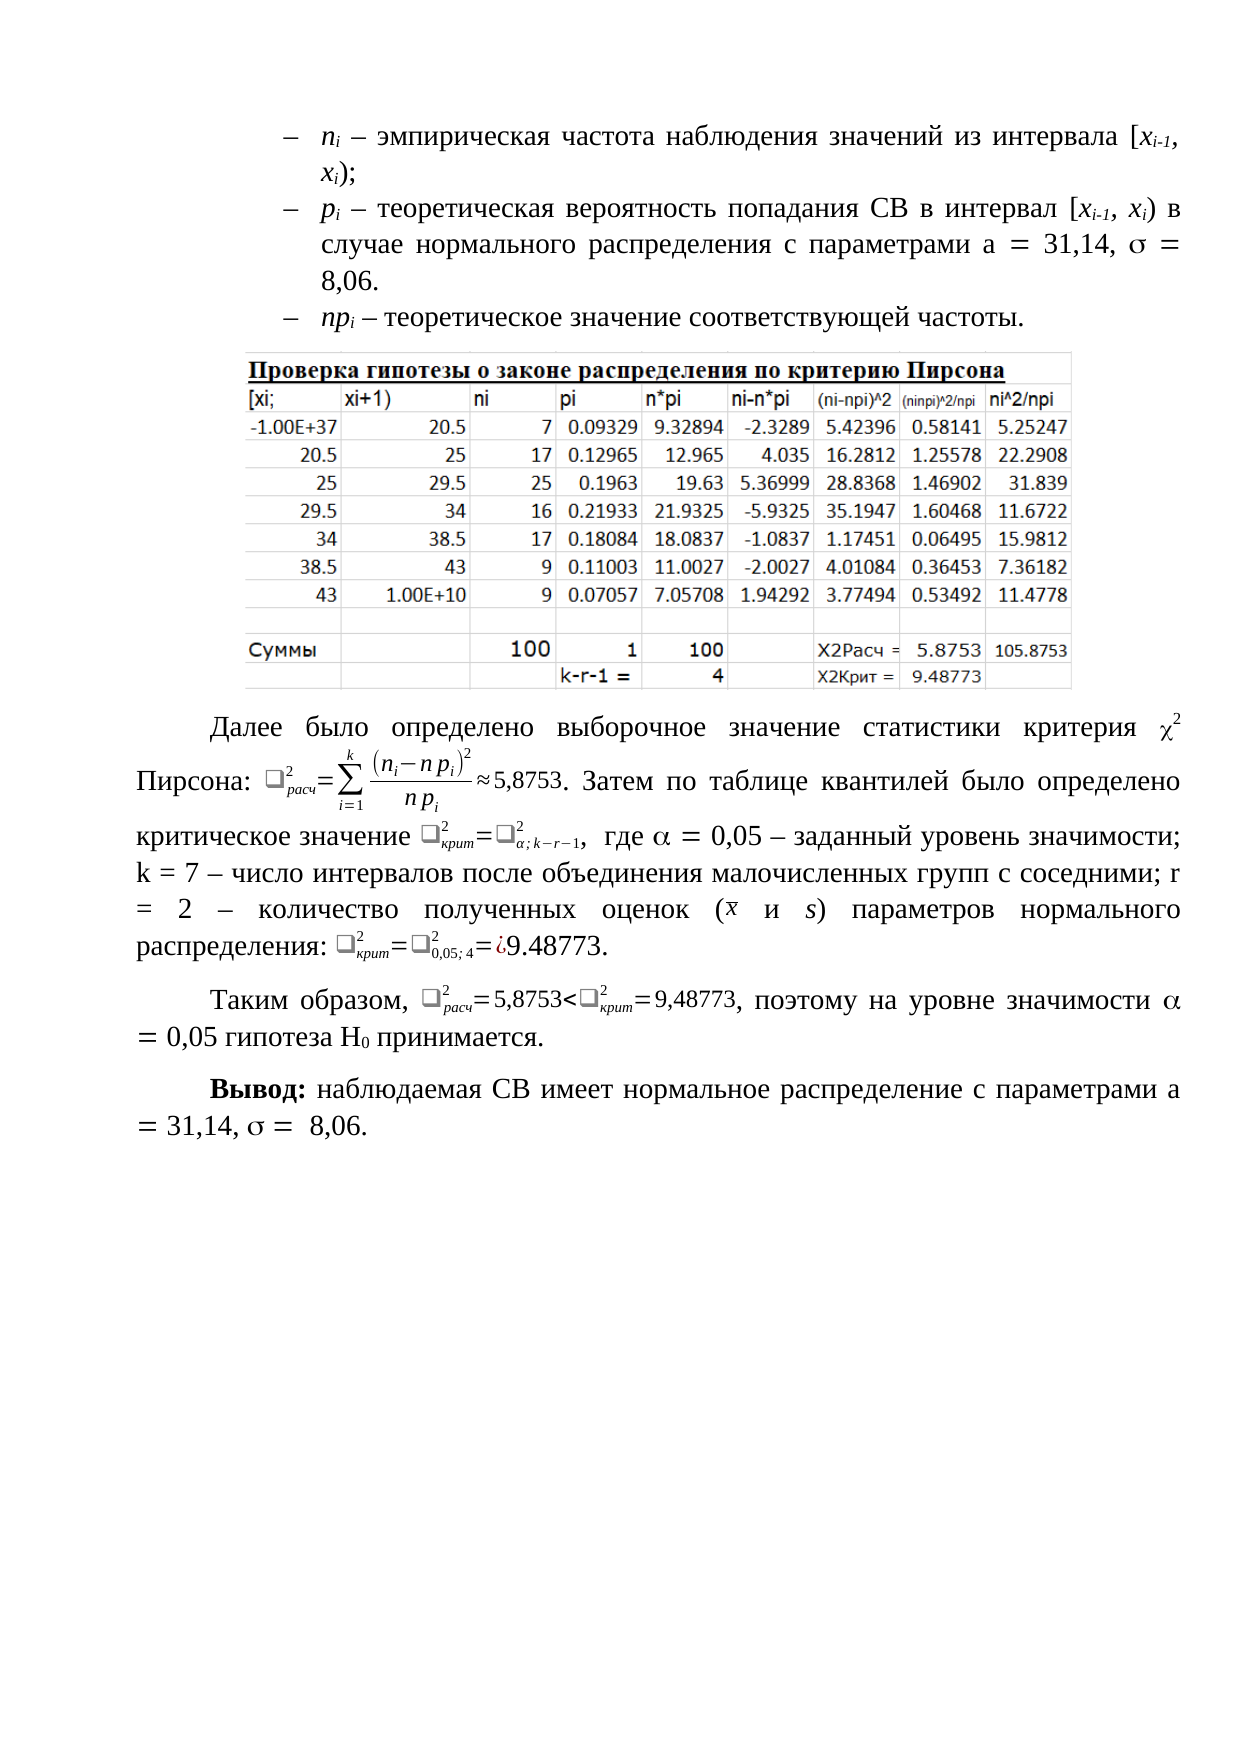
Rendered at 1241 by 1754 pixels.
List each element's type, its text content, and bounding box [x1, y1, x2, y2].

text Таким образом, , поэтому на уровне значимости 0,05 гипотеза H0 принимается. [136, 981, 1181, 1052]
picture [245, 351, 1072, 690]
text Далее было определено выборочное значение статистики критерия 2 Пирсона: . Затем по таблице квантилей было определено критическое значение , где 0,05 – заданный уровень значимости; k = 7 – число интервалов после объединения малочисленных групп с соседними; r = 2 – количество полученных оценок ( и s) параметров нормального распределения: 9.48773. [136, 709, 1181, 962]
list ni – эмпирическая частота наблюдения значений из интервала [xi-1, xi); [283, 118, 1181, 188]
text Вывод: наблюдаемая СВ имеет нормальное распределение с параметрами a 31,14, 8,06. [136, 1072, 1181, 1141]
list pi – теоретическая вероятность попадания СВ в интервал [xi-1, xi) в случае нормального распределения с параметрами a 31,14, 8,06. [283, 190, 1181, 296]
list npi – теоретическое значение соответствующей частоты. [283, 299, 1181, 332]
